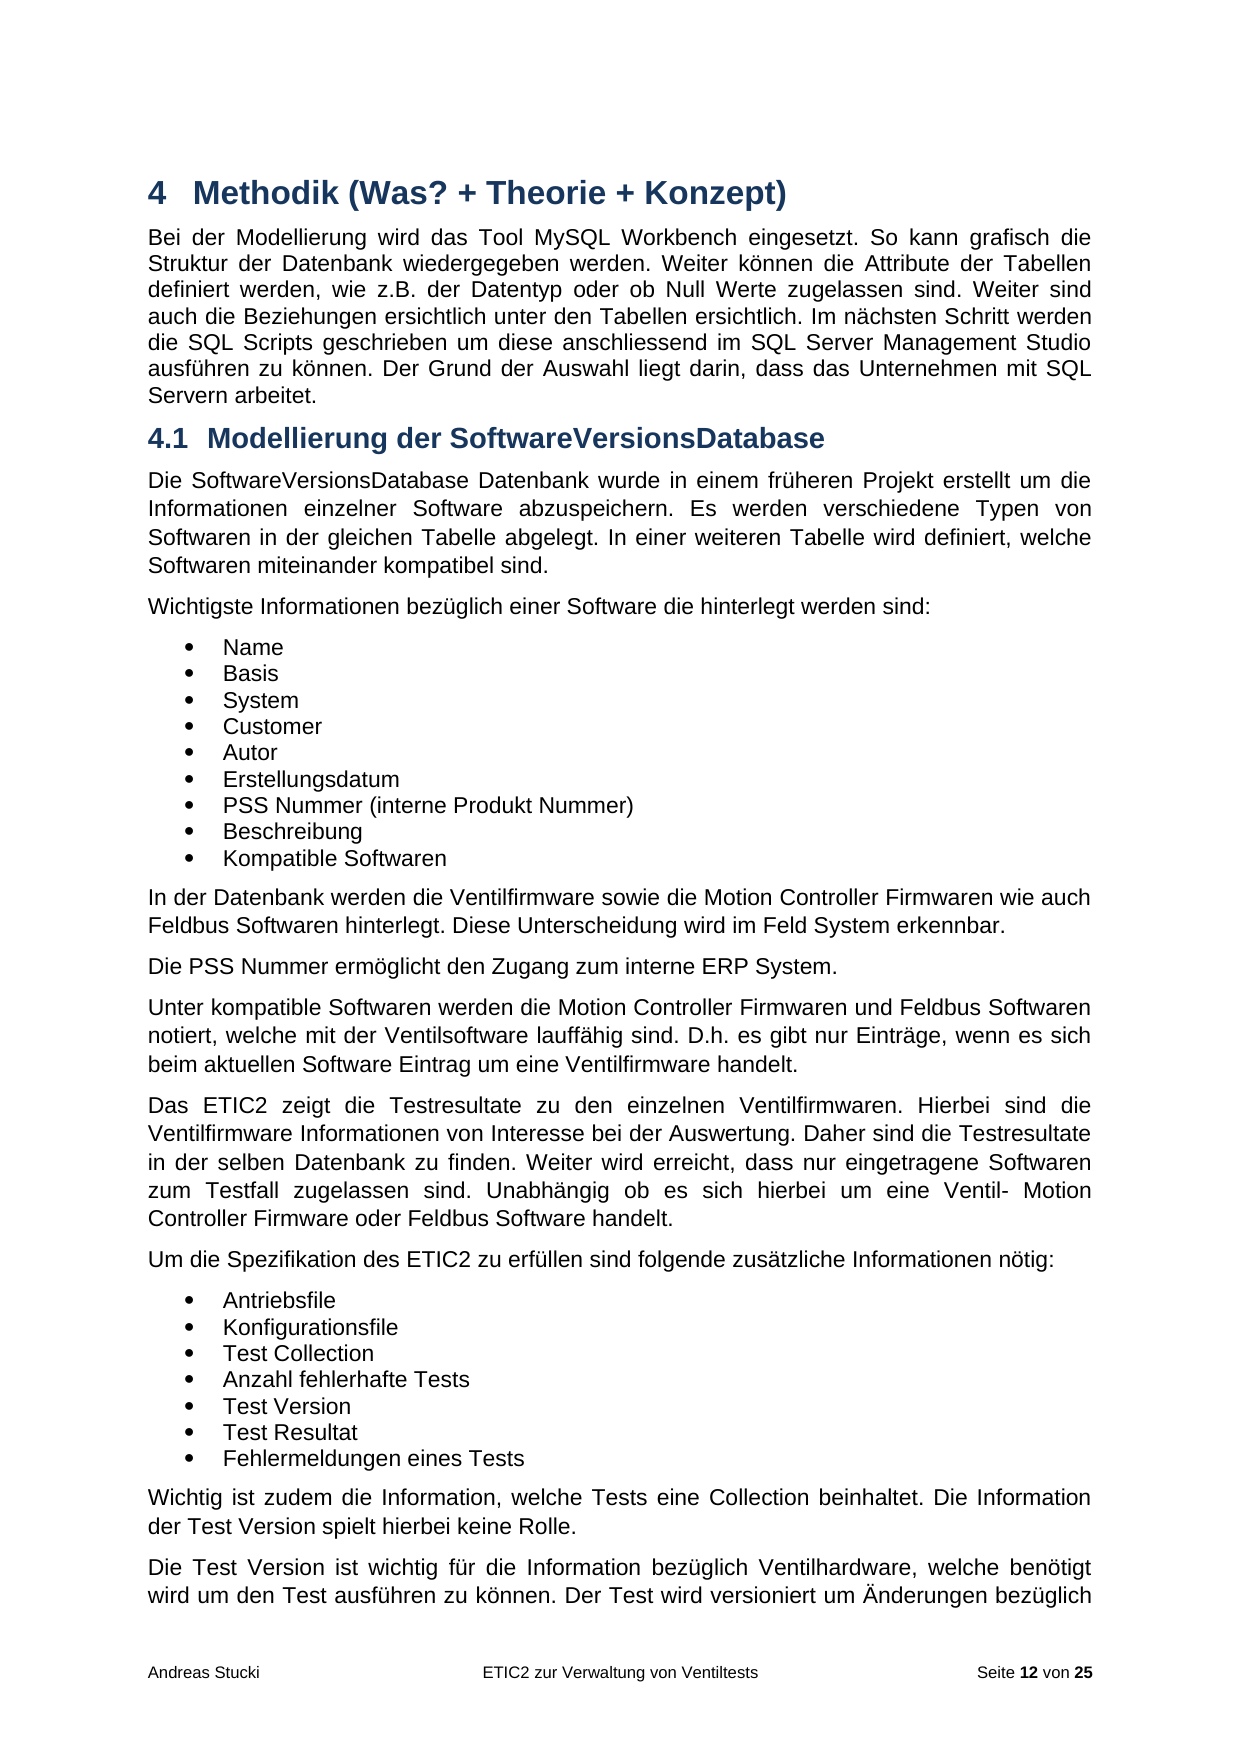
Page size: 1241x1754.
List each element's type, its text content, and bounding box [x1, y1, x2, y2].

list Test Collection [185, 1340, 1092, 1366]
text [148, 1554, 1092, 1608]
list Autor [185, 739, 1092, 766]
text Um die Spezifikation des ETIC2 zu erfüllen sind folgende zusätzliche Informationen nötig: [148, 1246, 1092, 1273]
list Customer [185, 713, 1092, 739]
list Name [185, 634, 1092, 660]
subtitle Modellierung der SoftwareVersionsDatabase [148, 421, 1092, 454]
text Die SoftwareVersionsDatabase Datenbank wurde in einem früheren Projekt erstellt um die Informationen einzelner Software abzuspeichern. Es werden verschiedene Typen von Softwaren in der gleichen Tabelle abgelegt. In einer weiteren Tabelle wird definiert, welche Softwaren miteinander kompatibel sind. [148, 467, 1092, 578]
list Anzahl fehlerhafte Tests [185, 1366, 1092, 1393]
list Kompatible Softwaren [185, 845, 1092, 871]
list Beschreibung [185, 818, 1092, 845]
text Wichtigste Informationen bezüglich einer Software die hinterlegt werden sind: [148, 593, 1092, 619]
subtitle Methodik (Was? + Theorie + Konzept) [148, 173, 1092, 211]
list Antriebsfile [185, 1287, 1092, 1314]
list Test Resultat [185, 1419, 1092, 1445]
text Das ETIC2 zeigt die Testresultate zu den einzelnen Ventilfirmwaren. Hierbei sind die Ventilfirmware Informationen von Interesse bei der Auswertung. Daher sind die Testresultate in der selben Datenbank zu finden. Weiter wird erreicht, dass nur eingetragene Softwaren zum Testfall zugelassen sind. Unabhängig ob es sich hierbei um eine Ventil- Motion Controller Firmware oder Feldbus Software handelt. [148, 1092, 1092, 1232]
list Test Version [185, 1393, 1092, 1419]
list Erstellungsdatum [185, 766, 1092, 792]
list Basis [185, 660, 1092, 687]
list Konfigurationsfile [185, 1314, 1092, 1340]
list Fehlermeldungen eines Tests [185, 1445, 1092, 1472]
list System [185, 687, 1092, 713]
text Bei der Modellierung wird das Tool MySQL Workbench eingesetzt. So kann grafisch die Struktur der Datenbank wiedergegeben werden. Weiter können die Attribute der Tabellen definiert werden, wie z.B. der Datentyp oder ob Null Werte zugelassen sind. Weiter sind auch die Beziehungen ersichtlich unter den Tabellen ersichtlich. Im nächsten Schritt werden die SQL Scripts geschrieben um diese anschliessend im SQL Server Management Studio ausführen zu können. Der Grund der Auswahl liegt darin, dass das Unternehmen mit SQL Servern arbeitet. [148, 224, 1092, 408]
text Unter kompatible Softwaren werden die Motion Controller Firmwaren und Feldbus Softwaren notiert, welche mit der Ventilsoftware lauffähig sind. D.h. es gibt nur Einträge, wenn es sich beim aktuellen Software Eintrag um eine Ventilfirmware handelt. [148, 994, 1092, 1077]
list PSS Nummer (interne Produkt Nummer) [185, 792, 1092, 818]
text In der Datenbank werden die Ventilfirmware sowie die Motion Controller Firmwaren wie auch Feldbus Softwaren hinterlegt. Diese Unterscheidung wird im Feld System erkennbar. [148, 883, 1092, 938]
text Die PSS Nummer ermöglicht den Zugang zum interne ERP System. [148, 953, 1092, 979]
text Wichtig ist zudem die Information, welche Tests eine Collection beinhaltet. Die Information der Test Version spielt hierbei keine Rolle. [148, 1484, 1092, 1539]
